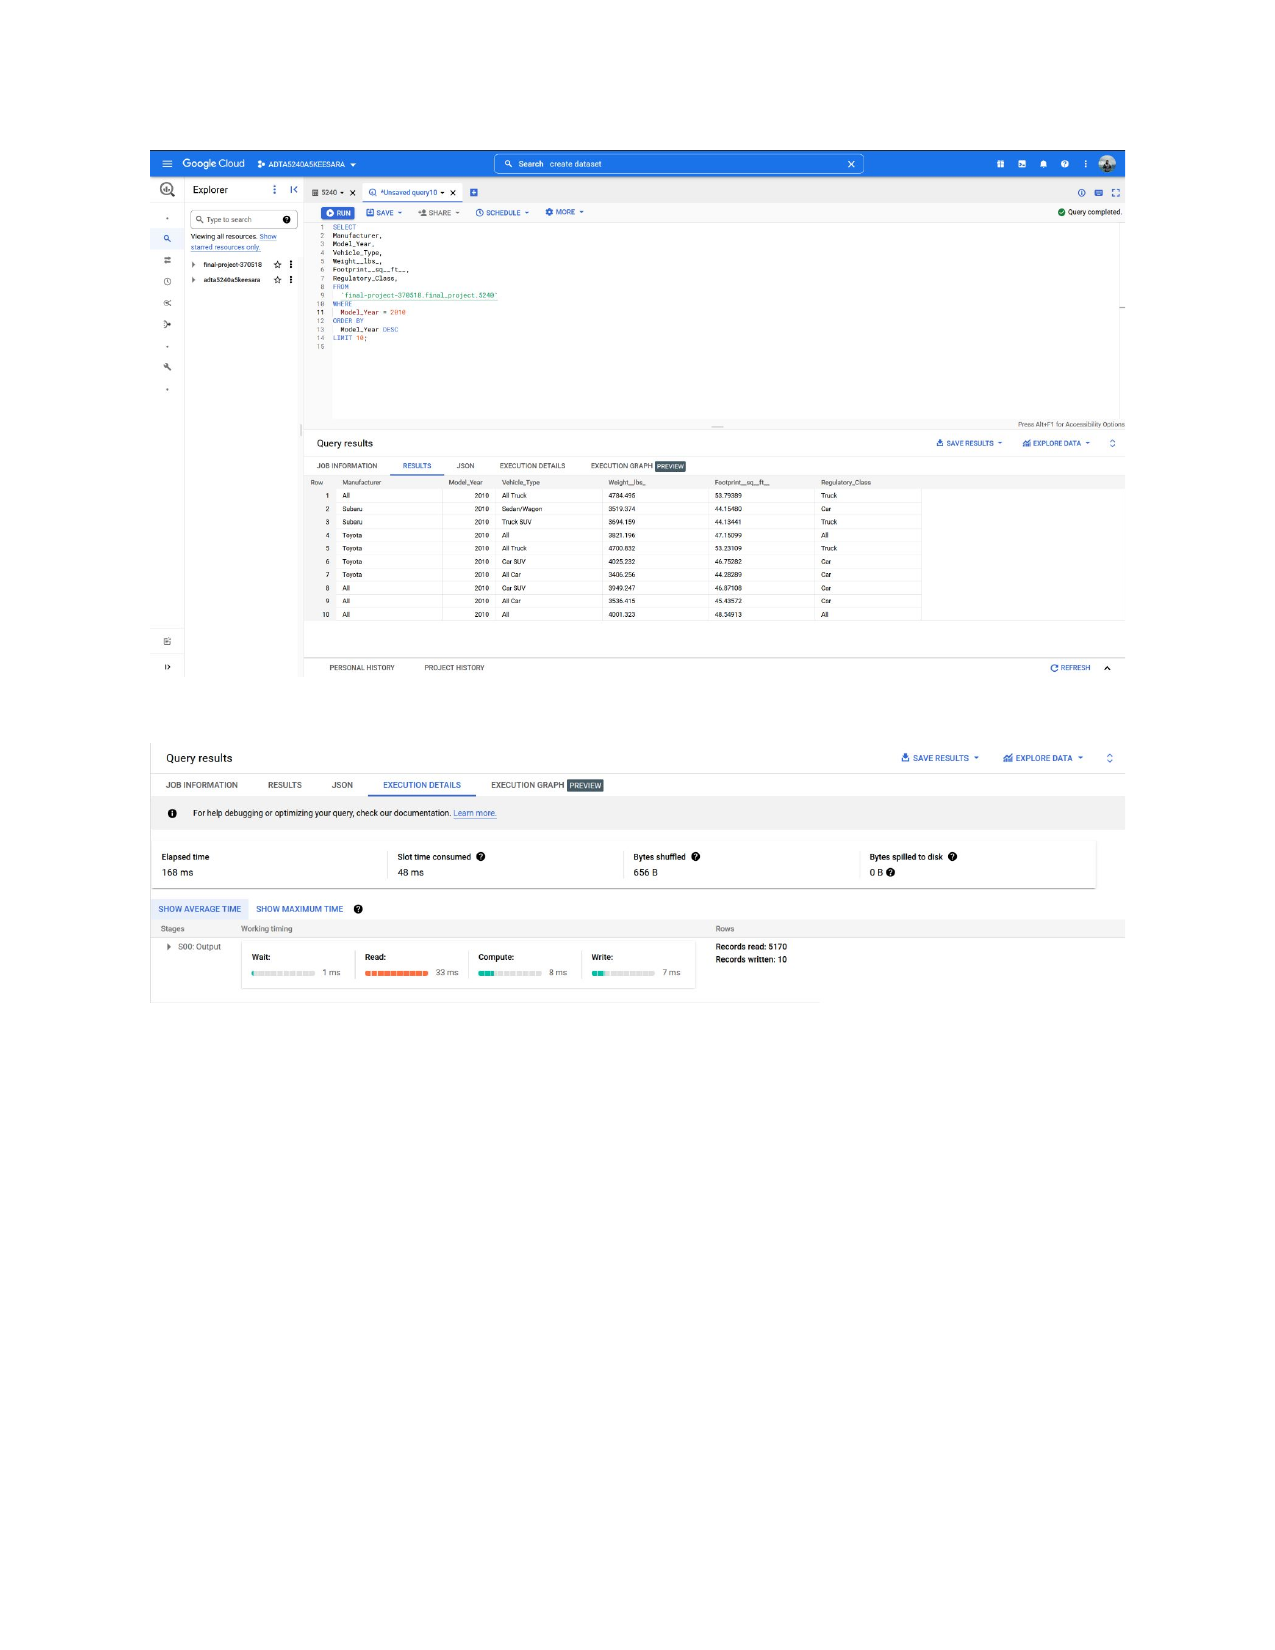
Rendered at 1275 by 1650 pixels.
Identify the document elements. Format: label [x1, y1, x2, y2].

picture [150, 150, 1125, 677]
picture [150, 743, 1125, 1003]
